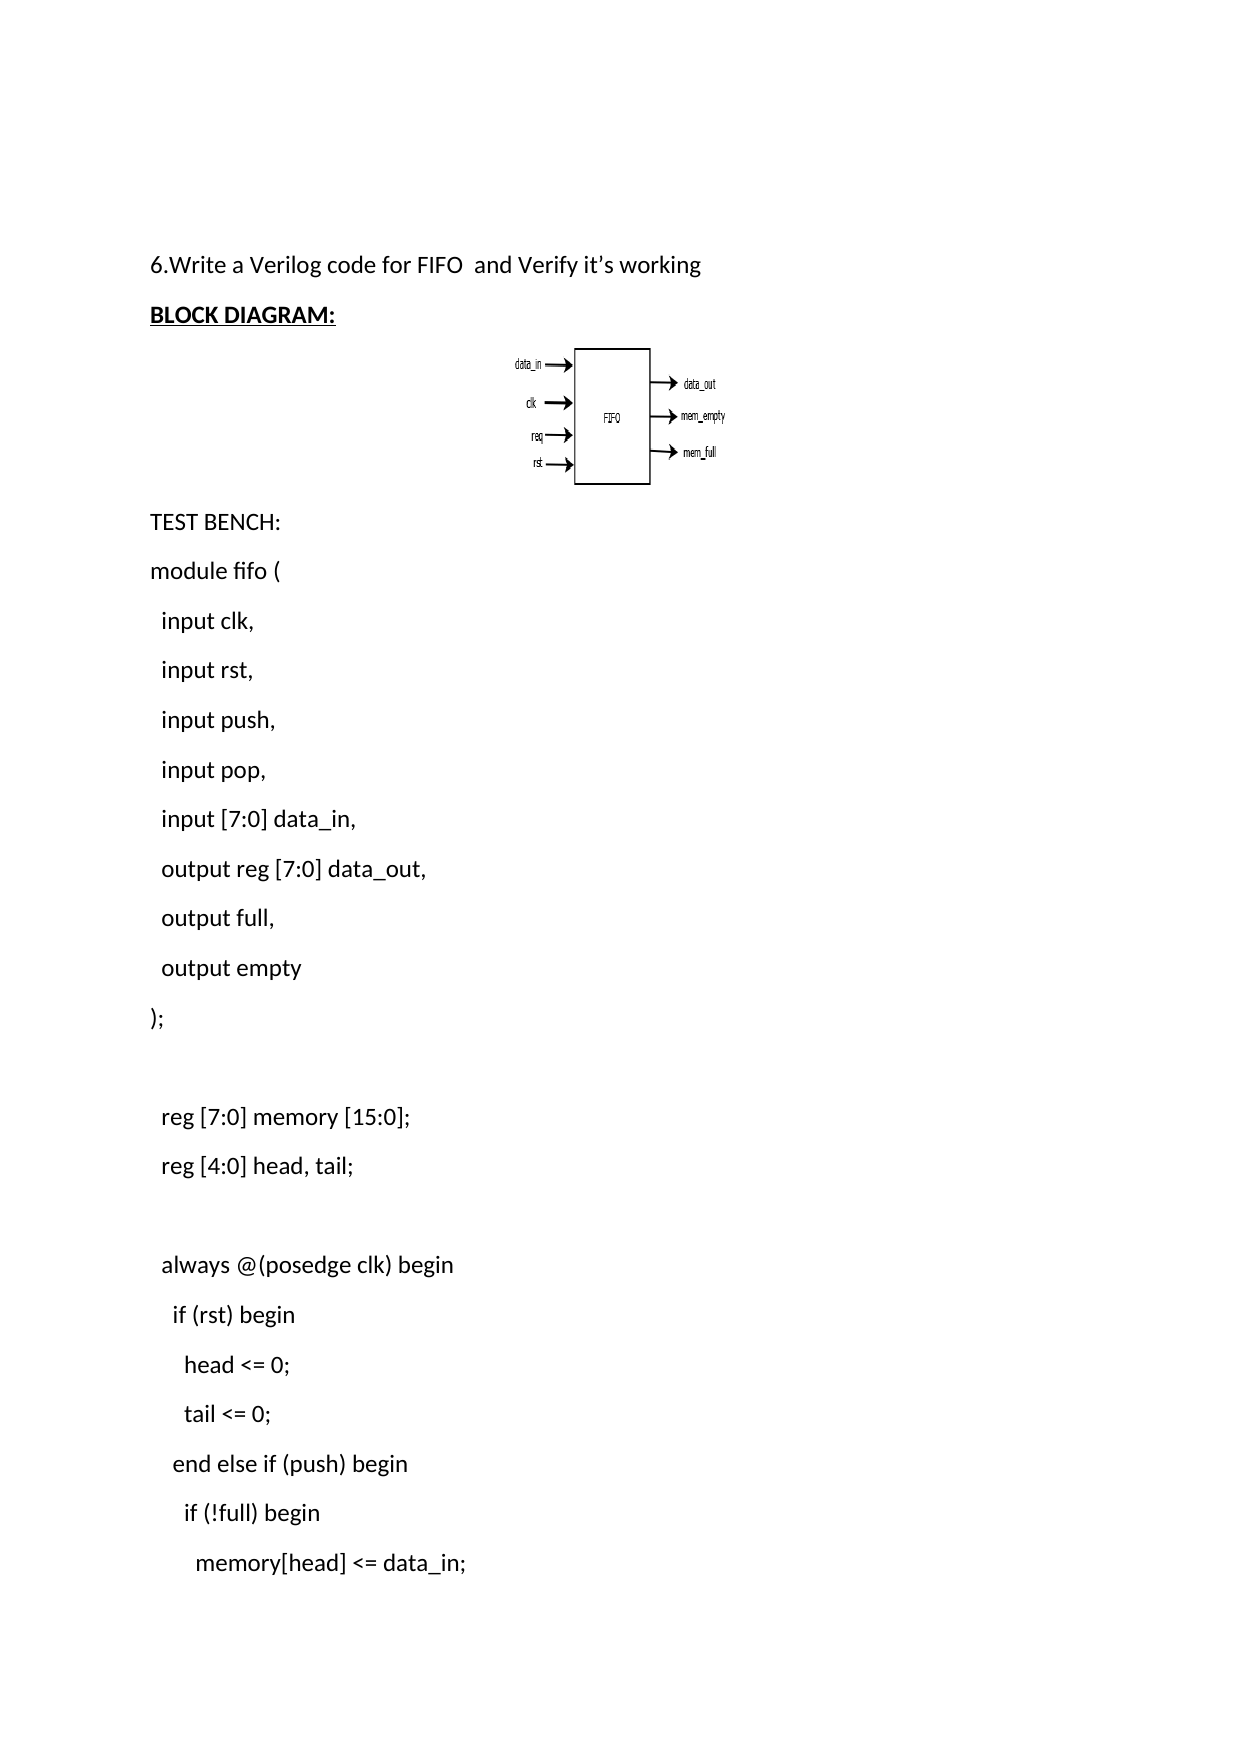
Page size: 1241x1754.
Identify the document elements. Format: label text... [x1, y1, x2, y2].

text TEST BENCH: [150, 506, 1090, 536]
text end else if (push) begin [150, 1448, 1090, 1478]
text input pop, [150, 754, 1090, 784]
text reg [7:0] memory [15:0]; [150, 1101, 1090, 1131]
text input clk, [150, 605, 1090, 636]
text tail <= 0; [150, 1398, 1090, 1429]
text if (!full) begin [150, 1498, 1090, 1528]
text memory[head] <= data_in; [150, 1547, 1090, 1578]
text output full, [150, 903, 1090, 933]
text BLOCK DIAGRAM: [150, 299, 1090, 329]
text input [7:0] data_in, [150, 803, 1090, 834]
text input push, [150, 704, 1090, 735]
text output reg [7:0] data_out, [150, 853, 1090, 883]
text reg [4:0] head, tail; [150, 1151, 1090, 1181]
text module fifo ( [150, 556, 1090, 586]
text input rst, [150, 655, 1090, 685]
text output empty [150, 952, 1090, 983]
text always @(posedge clk) begin [150, 1250, 1090, 1280]
text if (rst) begin [150, 1299, 1090, 1330]
text ); [150, 1002, 1090, 1032]
text head <= 0; [150, 1349, 1090, 1379]
picture [515, 348, 725, 487]
text 6.Write a Verilog code for FIFO and Verify it’s working [150, 249, 1090, 280]
